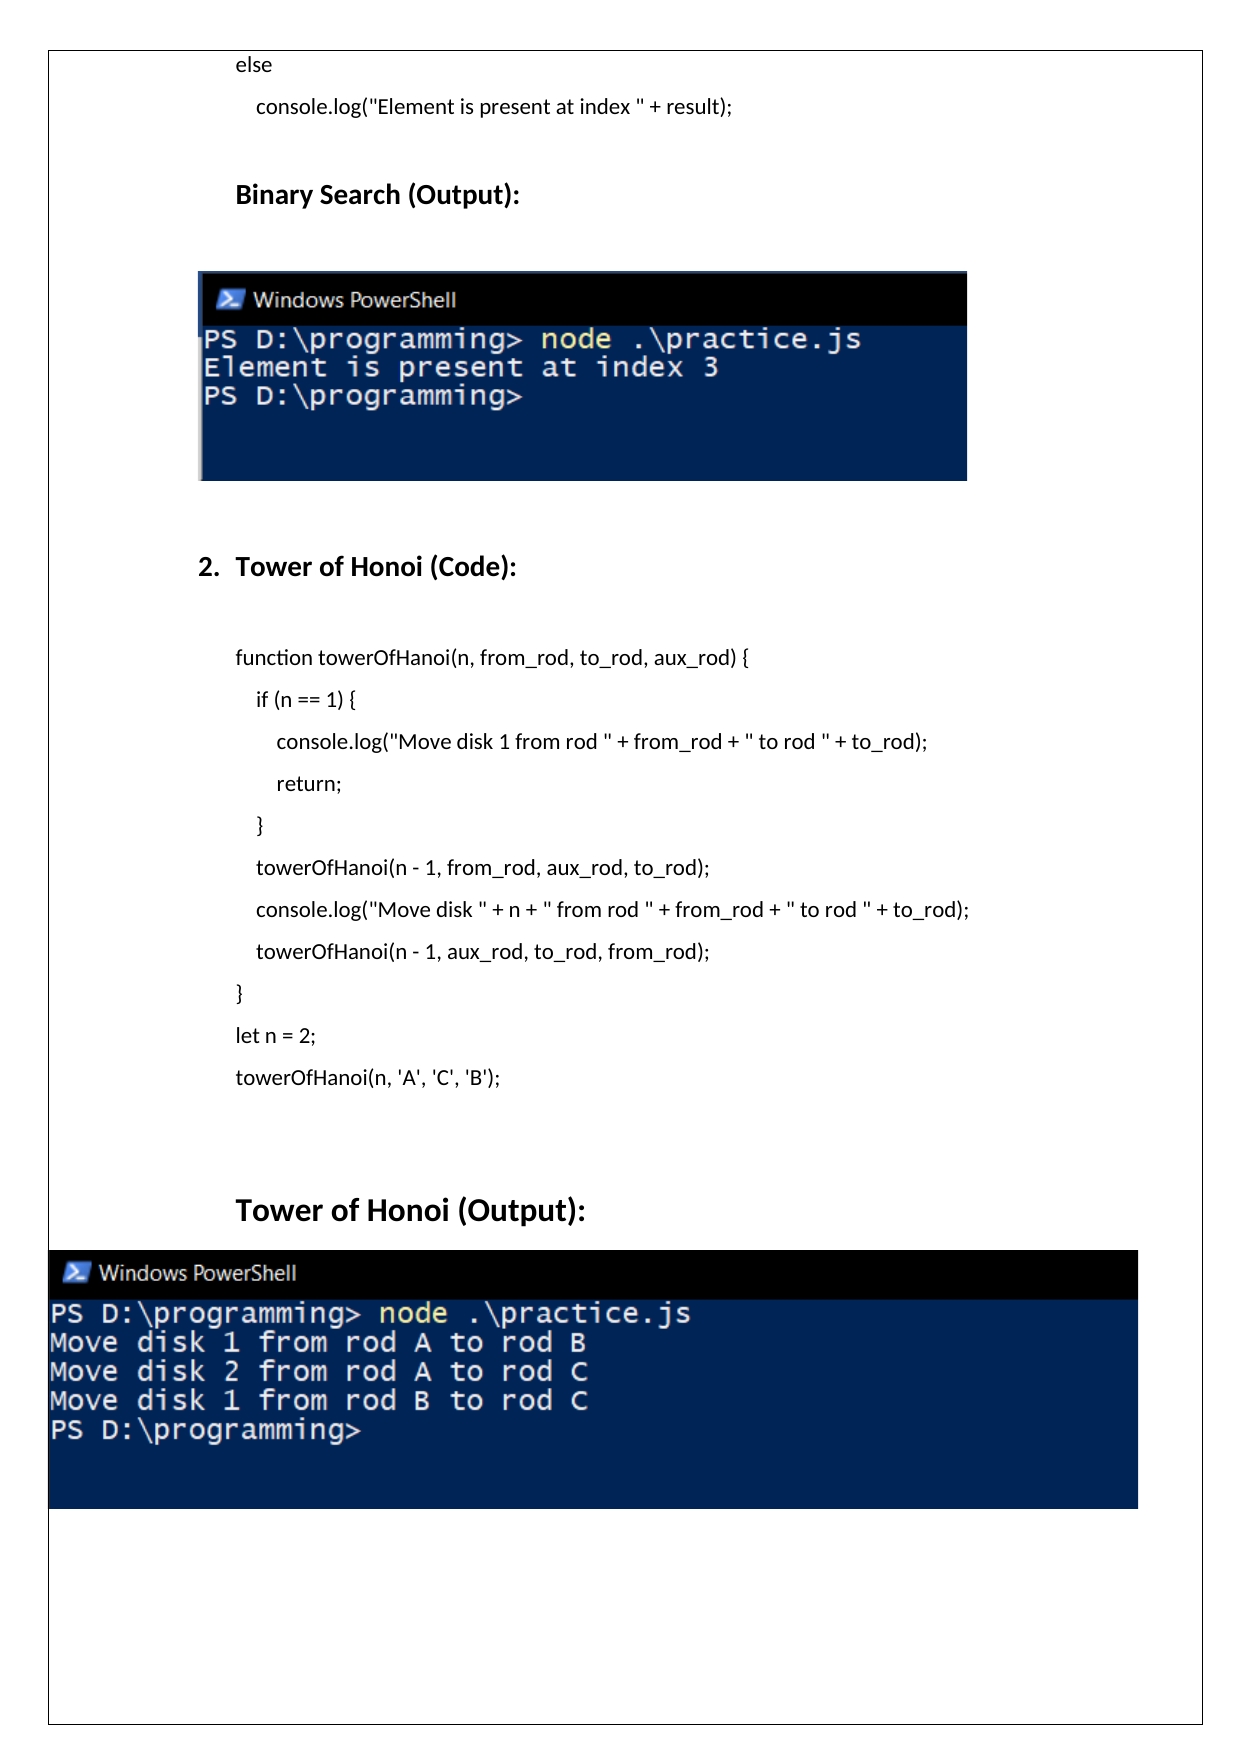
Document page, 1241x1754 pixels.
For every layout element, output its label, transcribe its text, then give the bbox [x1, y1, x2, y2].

picture [197, 271, 968, 481]
list towerOfHanoi(n - 1, from_rod, aux_rod, to_rod); [235, 853, 1202, 881]
list function towerOfHanoi(n, from_rod, to_rod, aux_rod) { [235, 643, 1202, 671]
list towerOfHanoi(n, 'A', 'C', 'B'); [235, 1063, 1202, 1091]
list let n = 2; [235, 1021, 1202, 1049]
list Tower of Honoi (Output): [235, 1189, 1202, 1230]
list Binary Search (Output): [235, 176, 1202, 212]
list towerOfHanoi(n - 1, aux_rod, to_rod, from_rod); [235, 937, 1202, 965]
picture [49, 1250, 1139, 1509]
list if (n == 1) { [235, 685, 1202, 713]
list } [235, 811, 1202, 839]
list console.log("Element is present at index " + result); [235, 92, 1202, 120]
list else [235, 51, 1202, 78]
list return; [235, 769, 1202, 797]
list } [235, 979, 1202, 1007]
list Tower of Honoi (Code): [198, 548, 1202, 583]
list console.log("Move disk " + n + " from rod " + from_rod + " to rod " + to_rod); [235, 895, 1202, 923]
list console.log("Move disk 1 from rod " + from_rod + " to rod " + to_rod); [235, 727, 1202, 755]
